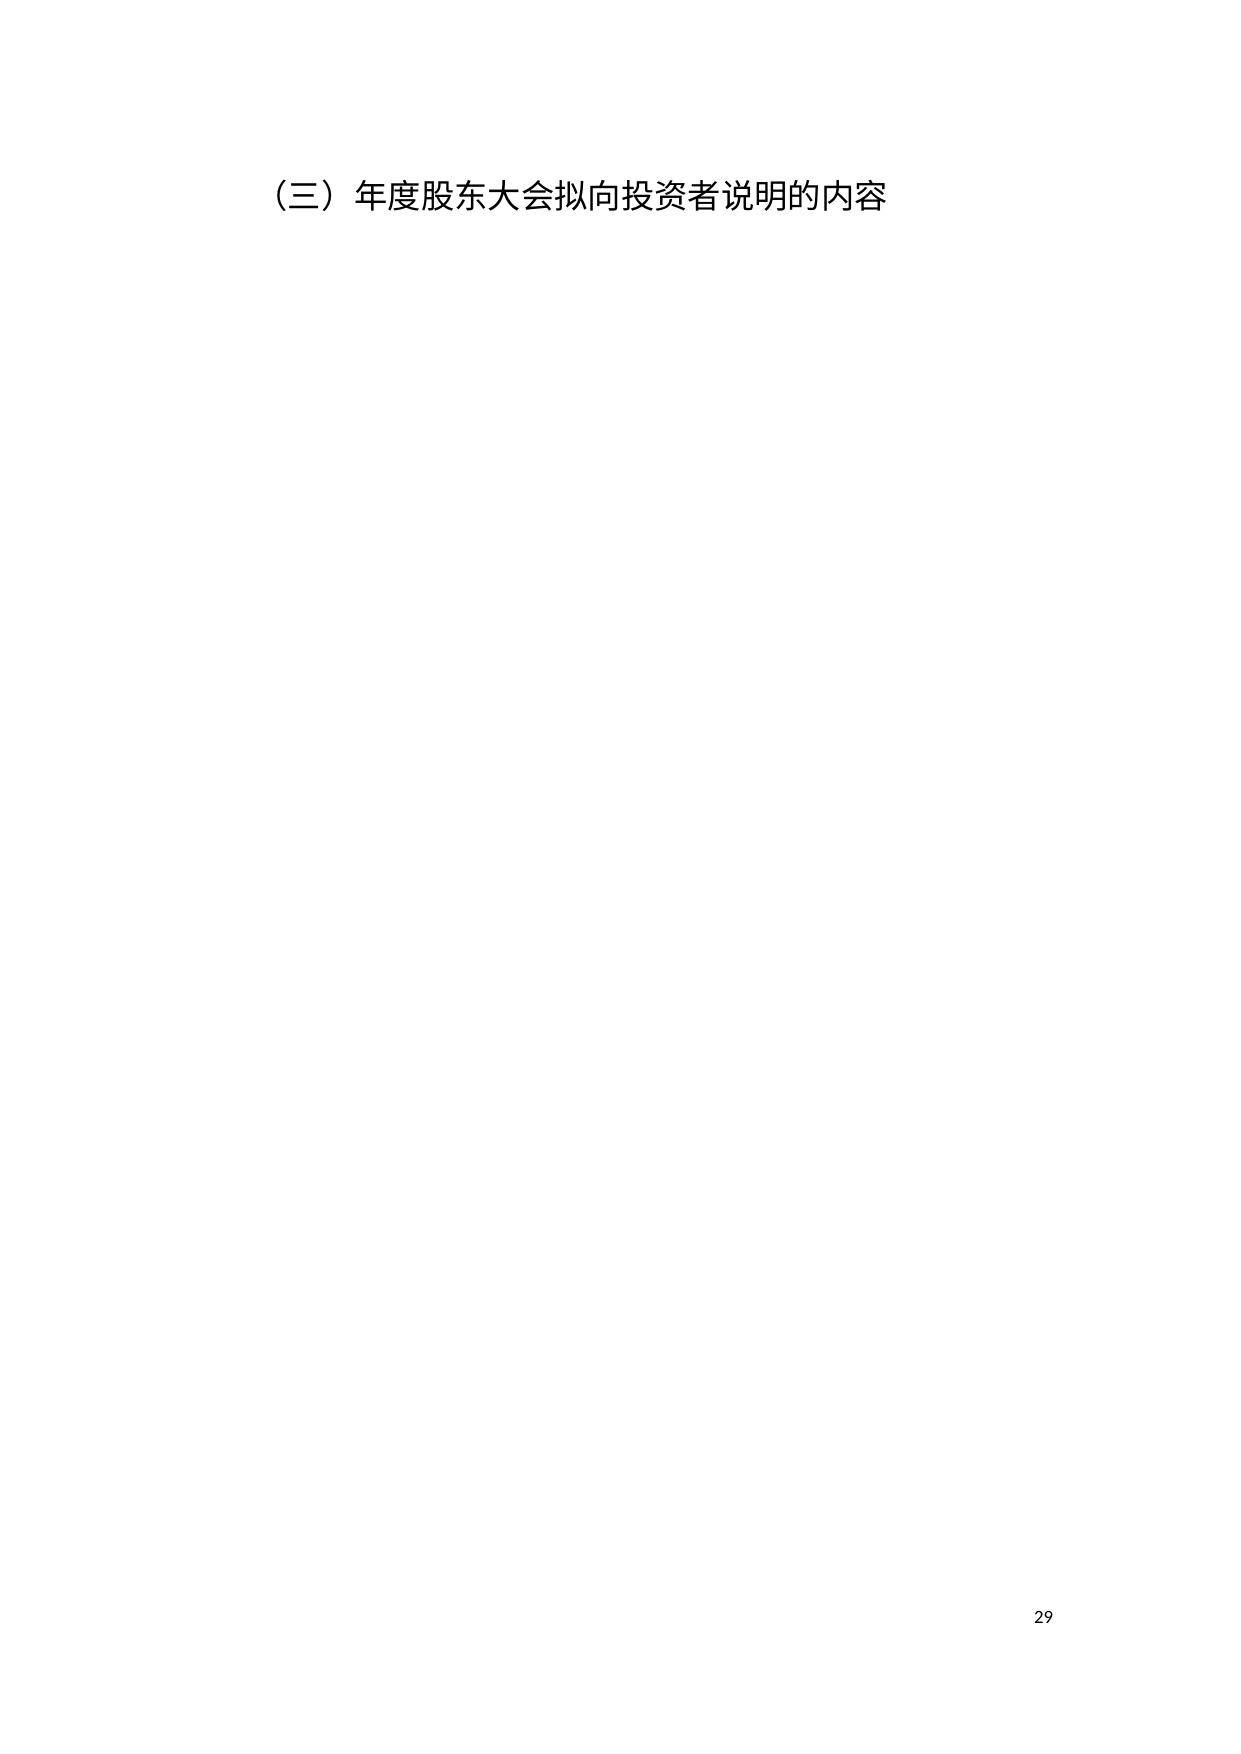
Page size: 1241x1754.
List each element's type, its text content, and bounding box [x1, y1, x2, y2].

text （三）年度股东大会拟向投资者说明的内容 [187, 162, 1053, 227]
